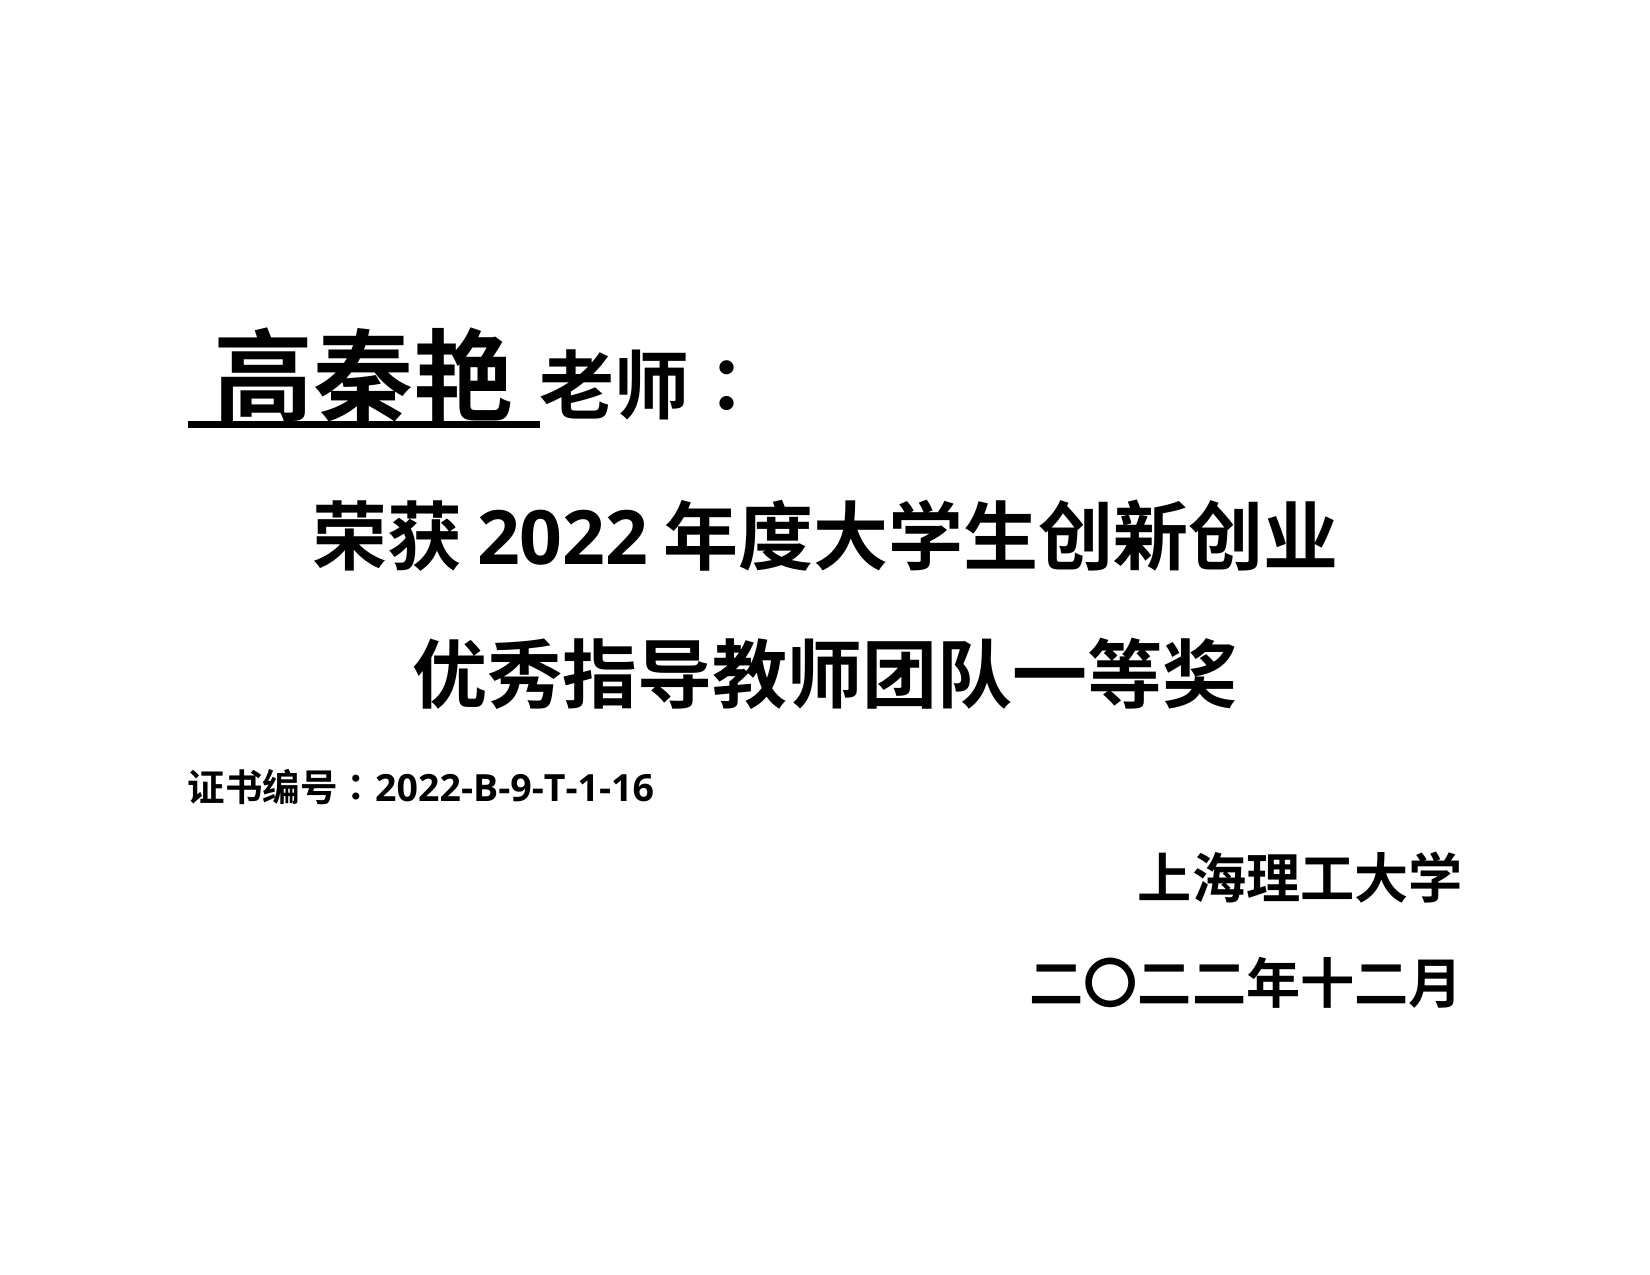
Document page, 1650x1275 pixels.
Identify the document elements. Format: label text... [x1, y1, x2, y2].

text 上海理工大学 [187, 840, 1462, 914]
text 高秦艳 老师： [187, 150, 1462, 443]
text 证书编号：2022-B-9-T-1-16 [187, 761, 1462, 812]
text 优秀指导教师团队一等奖 [187, 622, 1462, 725]
text 二〇二二年十二月 [187, 946, 1462, 1020]
text 荣获2022年度大学生创新创业 [187, 484, 1462, 586]
